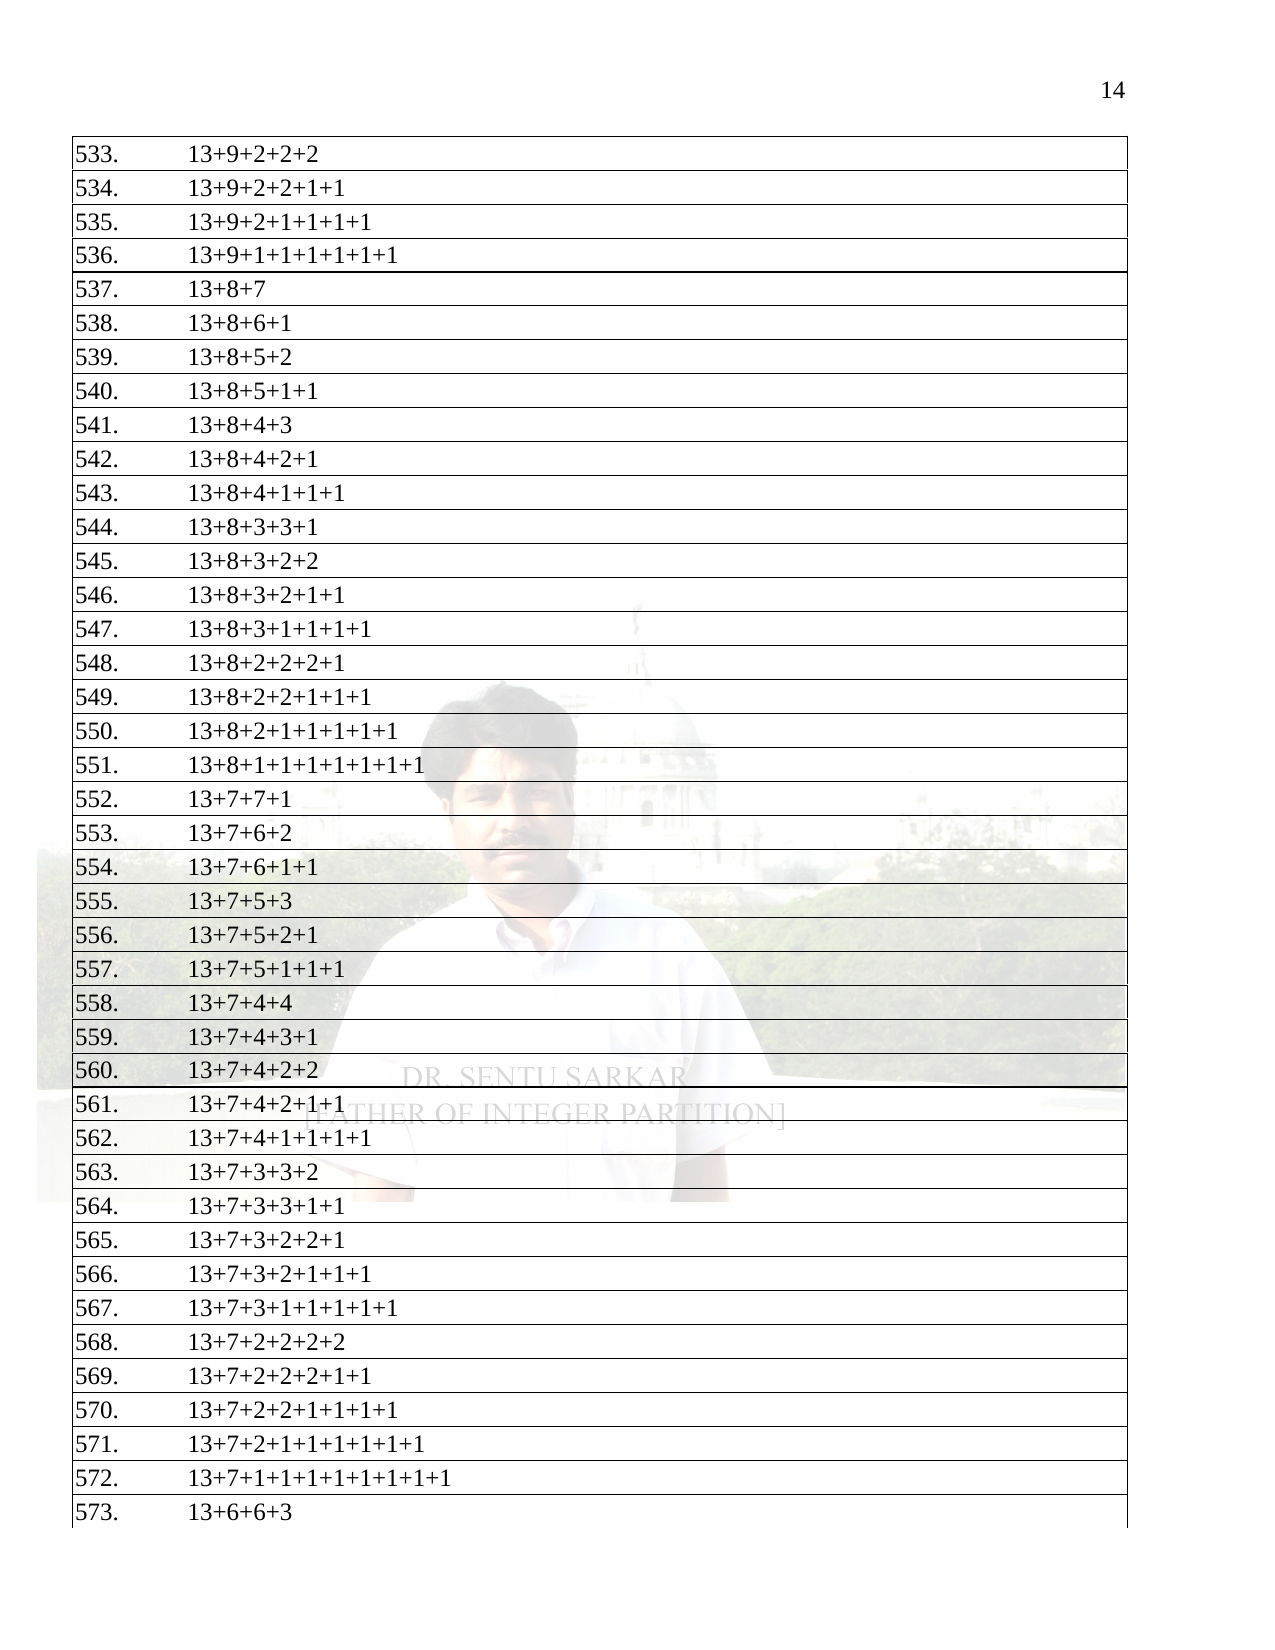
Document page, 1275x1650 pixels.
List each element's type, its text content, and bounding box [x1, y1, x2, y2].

list 13+7+3+3+1+1 [73, 1189, 1127, 1222]
list 13+8+4+3 [73, 408, 1127, 441]
list 13+7+7+1 [73, 782, 1127, 815]
list 13+7+5+2+1 [73, 918, 1127, 951]
list 13+8+4+2+1 [73, 442, 1127, 475]
list 13+8+1+1+1+1+1+1+1 [73, 748, 1127, 781]
list 13+6+6+3 [73, 1495, 1127, 1528]
list 13+8+3+1+1+1+1 [73, 612, 1127, 645]
list 13+7+2+2+1+1+1+1 [73, 1393, 1127, 1426]
list 13+8+2+1+1+1+1+1 [73, 714, 1127, 747]
list 13+7+4+2+1+1 [73, 1088, 1127, 1120]
list 13+9+2+2+1+1 [73, 171, 1127, 203]
list 13+7+2+2+2+1+1 [73, 1359, 1127, 1392]
list 13+7+2+2+2+2 [73, 1325, 1127, 1358]
list 13+8+3+2+1+1 [73, 578, 1127, 611]
list 13+8+3+3+1 [73, 510, 1127, 543]
list 13+7+6+1+1 [73, 850, 1127, 883]
list 13+9+2+1+1+1+1 [73, 205, 1127, 237]
list 13+7+3+3+2 [73, 1155, 1127, 1188]
list 13+8+3+2+2 [73, 544, 1127, 577]
list 13+8+7 [73, 273, 1127, 305]
list 13+7+3+2+1+1+1 [73, 1257, 1127, 1290]
list 13+8+2+2+1+1+1 [73, 680, 1127, 713]
list 13+7+5+1+1+1 [73, 952, 1127, 984]
list 13+8+2+2+2+1 [73, 646, 1127, 679]
list 13+8+5+2 [73, 340, 1127, 373]
list 13+7+5+3 [73, 884, 1127, 917]
list 13+7+2+1+1+1+1+1+1 [73, 1427, 1127, 1460]
list 13+7+4+4 [73, 986, 1127, 1018]
list 13+9+2+2+2 [73, 137, 1127, 169]
list 13+8+6+1 [73, 306, 1127, 339]
list 13+8+4+1+1+1 [73, 476, 1127, 509]
list 13+7+3+1+1+1+1+1 [73, 1291, 1127, 1324]
list 13+9+1+1+1+1+1+1 [73, 239, 1127, 271]
list 13+7+4+2+2 [73, 1054, 1127, 1086]
list 13+8+5+1+1 [73, 374, 1127, 407]
list 13+7+6+2 [73, 816, 1127, 849]
list 13+7+3+2+2+1 [73, 1223, 1127, 1256]
list 13+7+4+1+1+1+1 [73, 1121, 1127, 1154]
list 13+7+1+1+1+1+1+1+1+1 [73, 1461, 1127, 1494]
list 13+7+4+3+1 [73, 1020, 1127, 1052]
